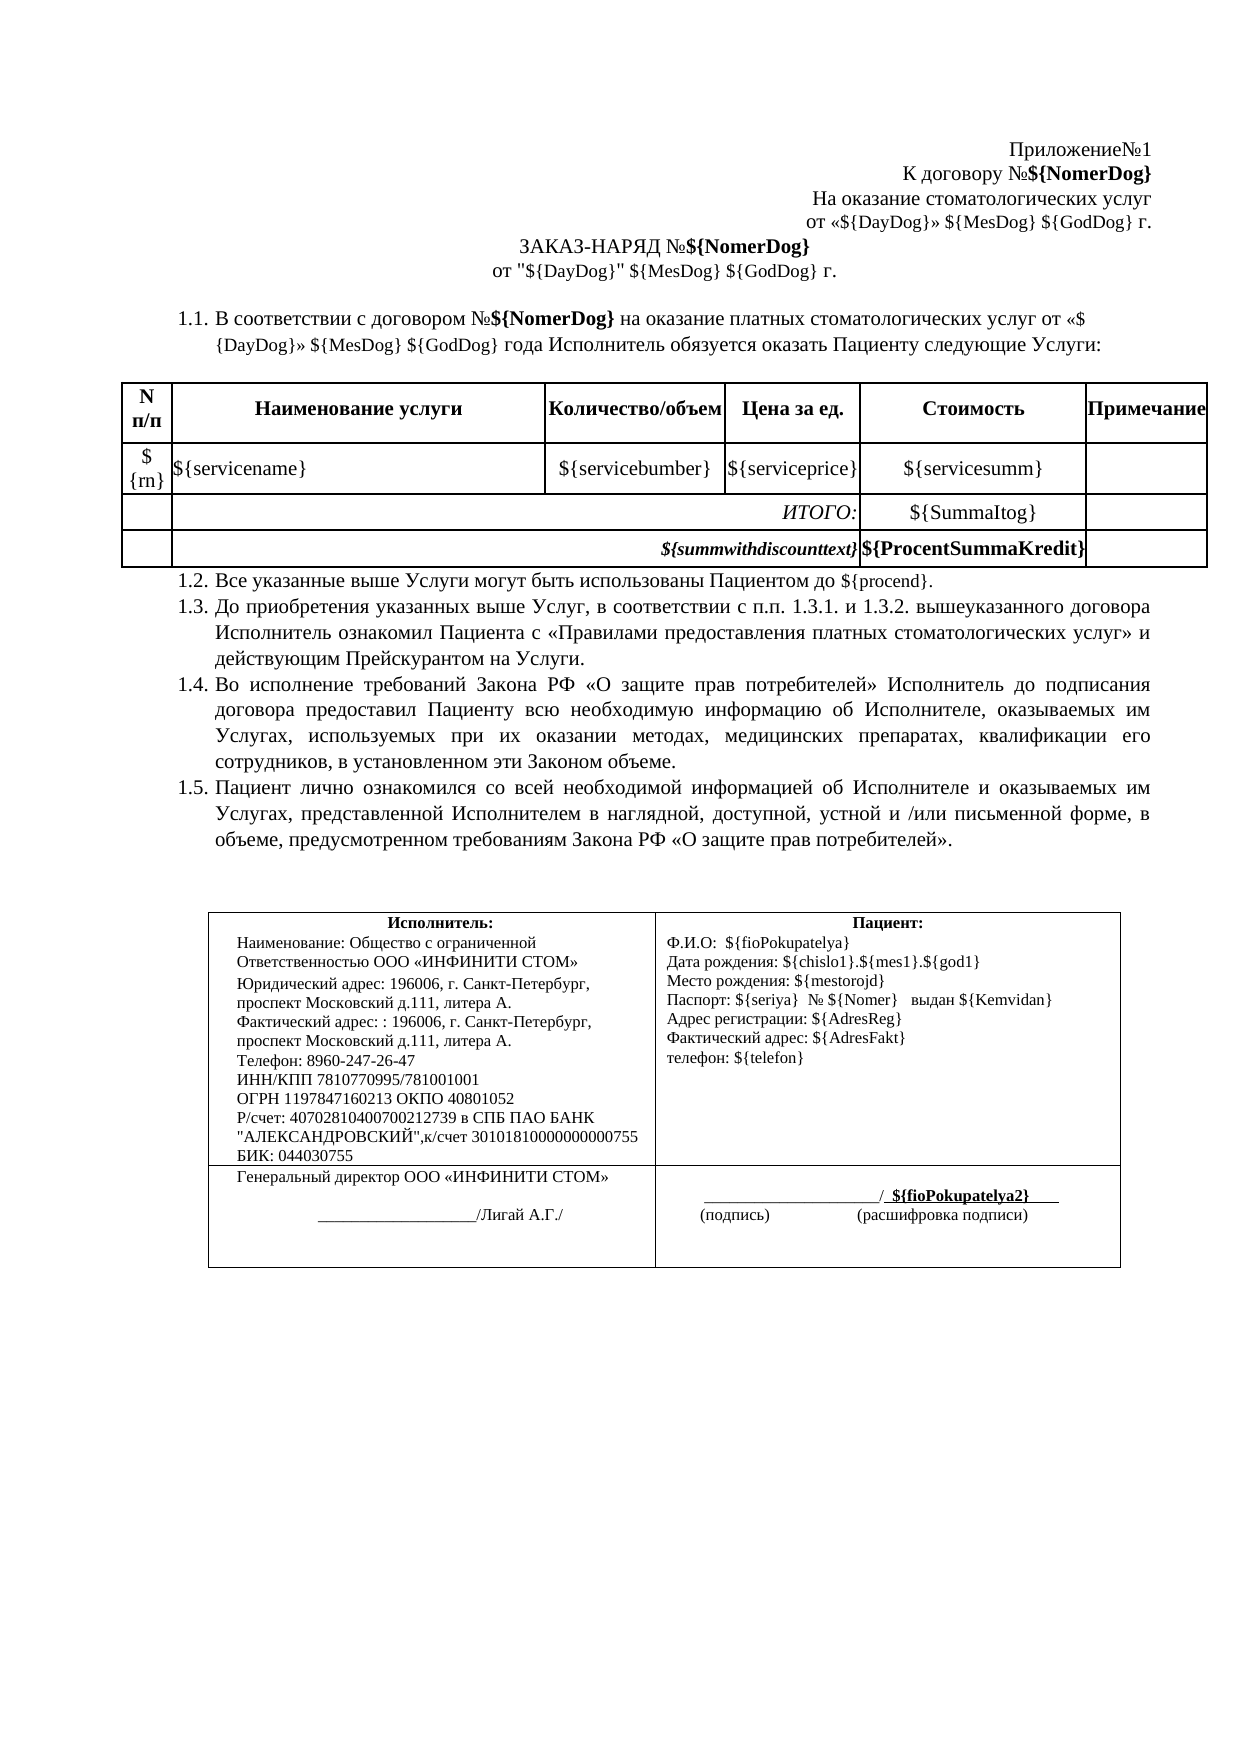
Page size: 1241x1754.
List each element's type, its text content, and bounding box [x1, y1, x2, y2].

table_header N п/п [123, 384, 171, 442]
table_cell ${servicebumber} [546, 444, 724, 492]
text от «${DayDog}» ${MesDog} ${GodDog} г. [177, 209, 1152, 233]
table_header Исполнитель: Наименование: Общество с ограниченной Ответственностью ООО «ИНФИНИТИ СТОМ» Юридический адрес: 196006, г. Санкт-Петербург, проспект Московский д.111, литера А. Фактический адрес: : 196006, г. Санкт-Петербург, проспект Московский д.111, литера А. Телефон: 8960-247-26-47 ИНН/КПП 7810770995/781001001 ОГРН 1197847160213 ОКПО 40801052 Р/счет: 40702810400700212739 в СПБ ПАО БАНК "АЛЕКСАНДРОВСКИЙ",к/счет 30101810000000000755 БИК: 044030755 [209, 913, 655, 1165]
table_cell ${servicename} [173, 444, 544, 492]
list До приобретения указанных выше Услуг, в соответствии с п.п. 1.3.1. и 1.3.2. вышеуказанного договора Исполнитель ознакомил Пациента с «Правилами предоставления платных стоматологических услуг» и действующим Прейскурантом на Услуги. [177, 594, 1152, 669]
table_cell ${servicesumm} [861, 444, 1085, 492]
table_header Примечание [1087, 384, 1206, 442]
table_header Пациент: Ф.И.О: ${fioPokupatelya} Дата рождения: ${chislo1}.${mes1}.${god1} Место рождения: ${mestorojd} Паспорт: ${seriya} № ${Nomer} выдан ${Kemvidan} Адрес регистрации: ${AdresReg} Фактический адрес: ${AdresFakt} телефон: ${telefon} [656, 913, 1120, 1165]
text Приложение№1 [177, 137, 1152, 161]
table_cell ${ProcentSummaKredit} [861, 531, 1085, 566]
table_header Количество/объем [546, 384, 724, 442]
list Все указанные выше Услуги могут быть использованы Пациентом до ${procend}. [177, 568, 1152, 592]
table_cell [1087, 531, 1206, 566]
text На оказание стоматологических услуг [177, 185, 1152, 209]
text К договору №${NomerDog} [177, 161, 1152, 185]
table_header Цена за ед. [726, 384, 859, 442]
list Пациент лично ознакомился со всей необходимой информацией об Исполнителе и оказываемых им Услугах, представленной Исполнителем в наглядной, доступной, устной и /или письменной форме, в объеме, предусмотренном требованиям Закона РФ «О защите прав потребителей». [177, 775, 1152, 851]
table_cell [123, 495, 171, 529]
table_cell Генеральный директор ООО «ИНФИНИТИ СТОМ» ___________________/Лигай А.Г./ [209, 1166, 655, 1267]
list Во исполнение требований Закона РФ «О защите прав потребителей» Исполнитель до подписания договора предоставил Пациенту всю необходимую информацию об Исполнителе, оказываемых им Услугах, используемых при их оказании методах, медицинских препаратах, квалификации его сотрудников, в установленном эти Законом объеме. [177, 671, 1152, 773]
text ЗАКАЗ-НАРЯД №${NomerDog} [177, 233, 1152, 258]
text от "${DayDog}" ${MesDog} ${GodDog} г. [177, 258, 1152, 282]
table_cell ${SummaItog} [861, 495, 1085, 529]
table_header Стоимость [861, 384, 1085, 442]
table_cell [1087, 495, 1206, 529]
table_cell _____________________/ ${fioPokupatelya2} (подпись) (расшифровка подписи) [656, 1166, 1120, 1267]
table_cell [1087, 444, 1206, 492]
table_header Наименование услуги [173, 384, 544, 442]
table_cell ИТОГО: [173, 495, 859, 529]
list В соответствии с договором №${NomerDog} на оказание платных стоматологических услуг от «${DayDog}» ${MesDog} ${GodDog} года Исполнитель обязуется оказать Пациенту следующие Услуги: [177, 306, 1152, 356]
table_cell ${summwithdiscounttext} [173, 531, 859, 566]
table_cell ${serviceprice} [726, 444, 859, 492]
table_cell [123, 531, 171, 566]
table_cell ${rn} [123, 444, 171, 492]
